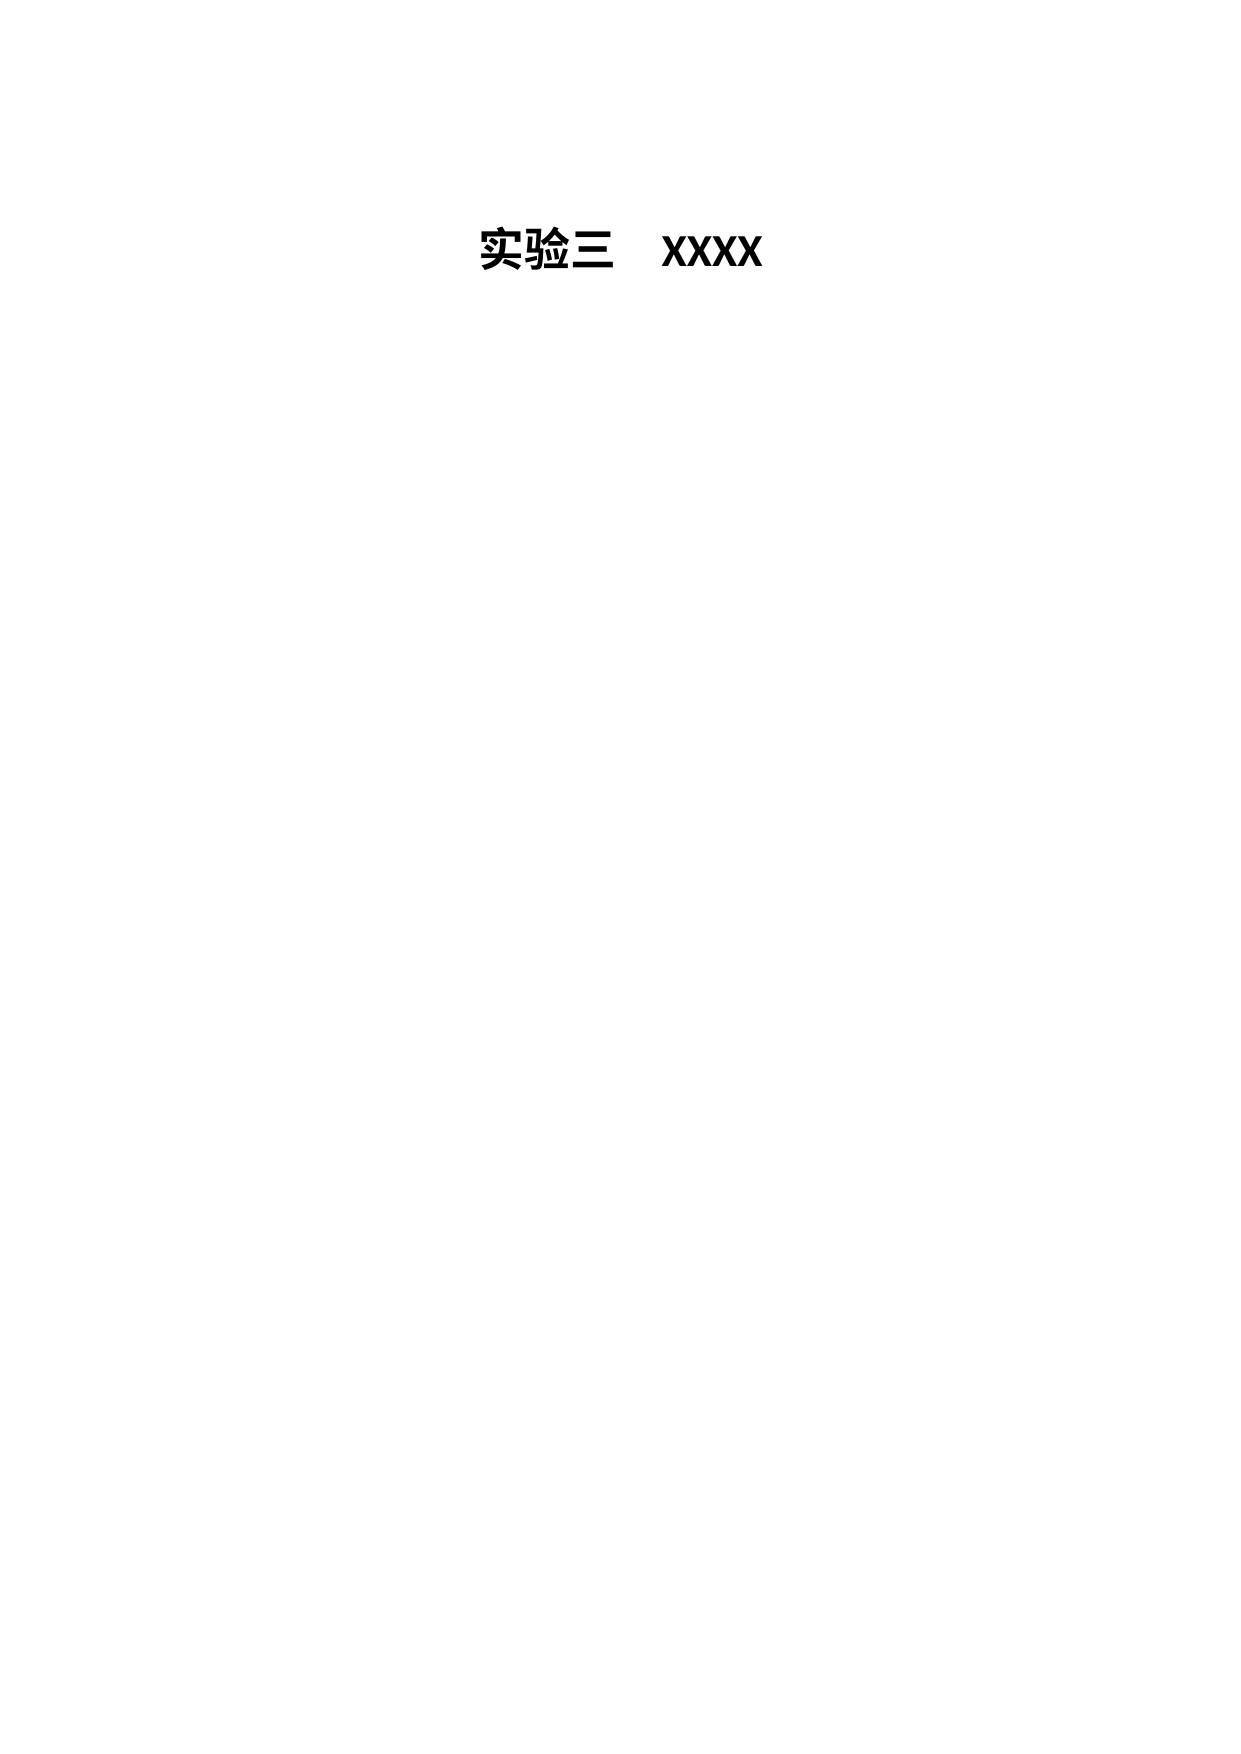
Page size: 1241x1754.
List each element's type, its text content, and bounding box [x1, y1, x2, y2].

subtitle 实验三 XXXX [187, 197, 1053, 295]
